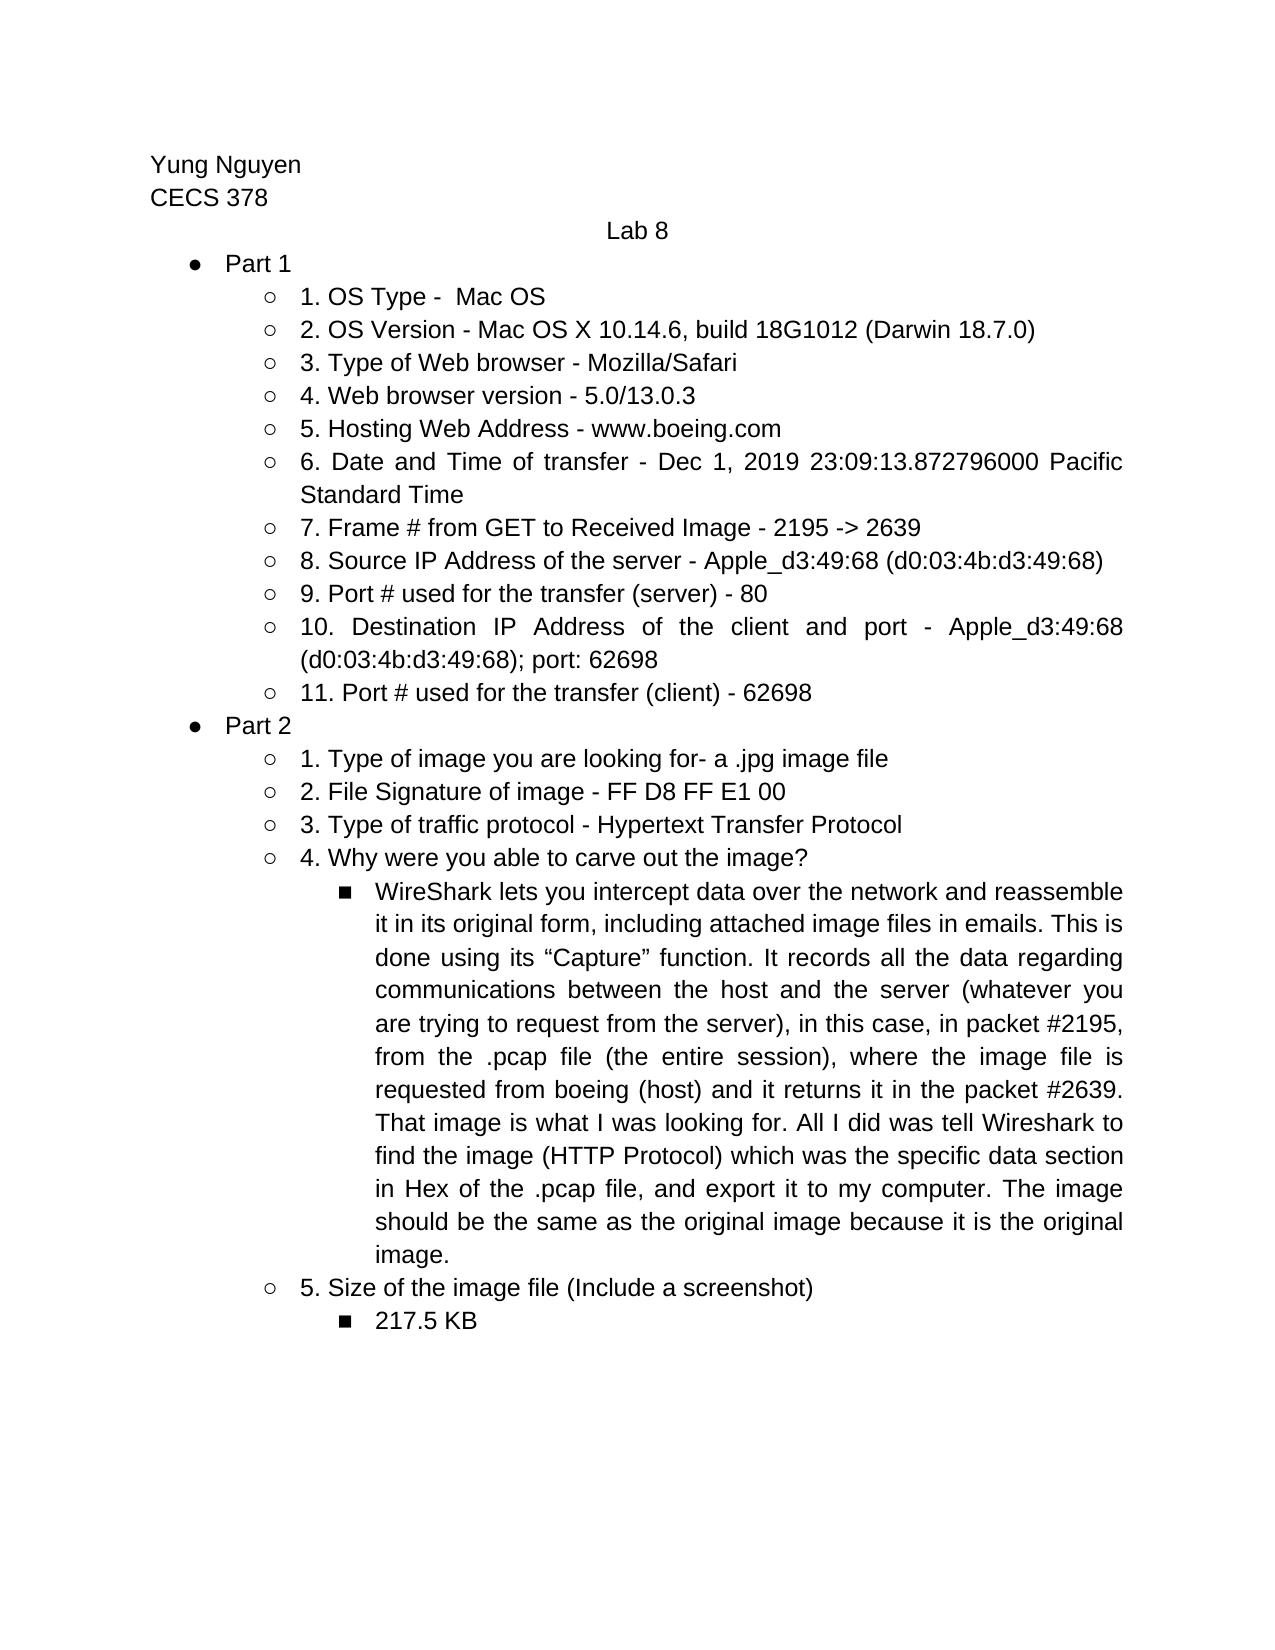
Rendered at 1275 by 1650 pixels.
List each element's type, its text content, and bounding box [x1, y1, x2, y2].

list 6. Date and Time of transfer - Dec 1, 2019 23:09:13.872796000 Pacific Standard Time [262, 447, 1125, 509]
list 4. Web browser version - 5.0/13.0.3 [262, 381, 1125, 410]
list 2. OS Version - Mac OS X 10.14.6, build 18G1012 (Darwin 18.7.0) [262, 315, 1125, 344]
list 8. Source IP Address of the server - Apple_d3:49:68 (d0:03:4b:d3:49:68) [262, 546, 1125, 575]
list Part 1 [187, 249, 1125, 278]
text Lab 8 [150, 216, 1125, 245]
list 217.5 KB [337, 1306, 1125, 1334]
list 3. Type of Web browser - Mozilla/Safari [262, 348, 1125, 377]
text Yung Nguyen [150, 150, 1125, 179]
list 9. Port # used for the transfer (server) - 80 [262, 579, 1125, 608]
list 11. Port # used for the transfer (client) - 62698 [262, 678, 1125, 707]
text CECS 378 [150, 183, 1125, 212]
list 7. Frame # from GET to Received Image - 2195 -> 2639 [262, 513, 1125, 542]
list 1. OS Type - Mac OS [262, 282, 1125, 311]
list 4. Why were you able to carve out the image? [262, 843, 1125, 872]
list 3. Type of traffic protocol - Hypertext Transfer Protocol [262, 810, 1125, 839]
list Part 2 [187, 711, 1125, 740]
list 5. Size of the image file (Include a screenshot) [262, 1273, 1125, 1301]
list 10. Destination IP Address of the client and port - Apple_d3:49:68 (d0:03:4b:d3:49:68); port: 62698 [262, 612, 1125, 674]
list 1. Type of image you are looking for- a .jpg image file [262, 744, 1125, 773]
list WireShark lets you intercept data over the network and reassemble it in its original form, including attached image files in emails. This is done using its “Capture” function. It records all the data regarding communications between the host and the server (whatever you are trying to request from the server), in this case, in packet #2195, from the .pcap file (the entire session), where the image file is requested from boeing (host) and it returns it in the packet #2639. That image is what I was looking for. All I did was tell Wireshark to find the image (HTTP Protocol) which was the specific data section in Hex of the .pcap file, and export it to my computer. The image should be the same as the original image because it is the original image. [337, 876, 1125, 1268]
list 5. Hosting Web Address - www.boeing.com [262, 414, 1125, 443]
list 2. File Signature of image - FF D8 FF E1 00 [262, 777, 1125, 806]
